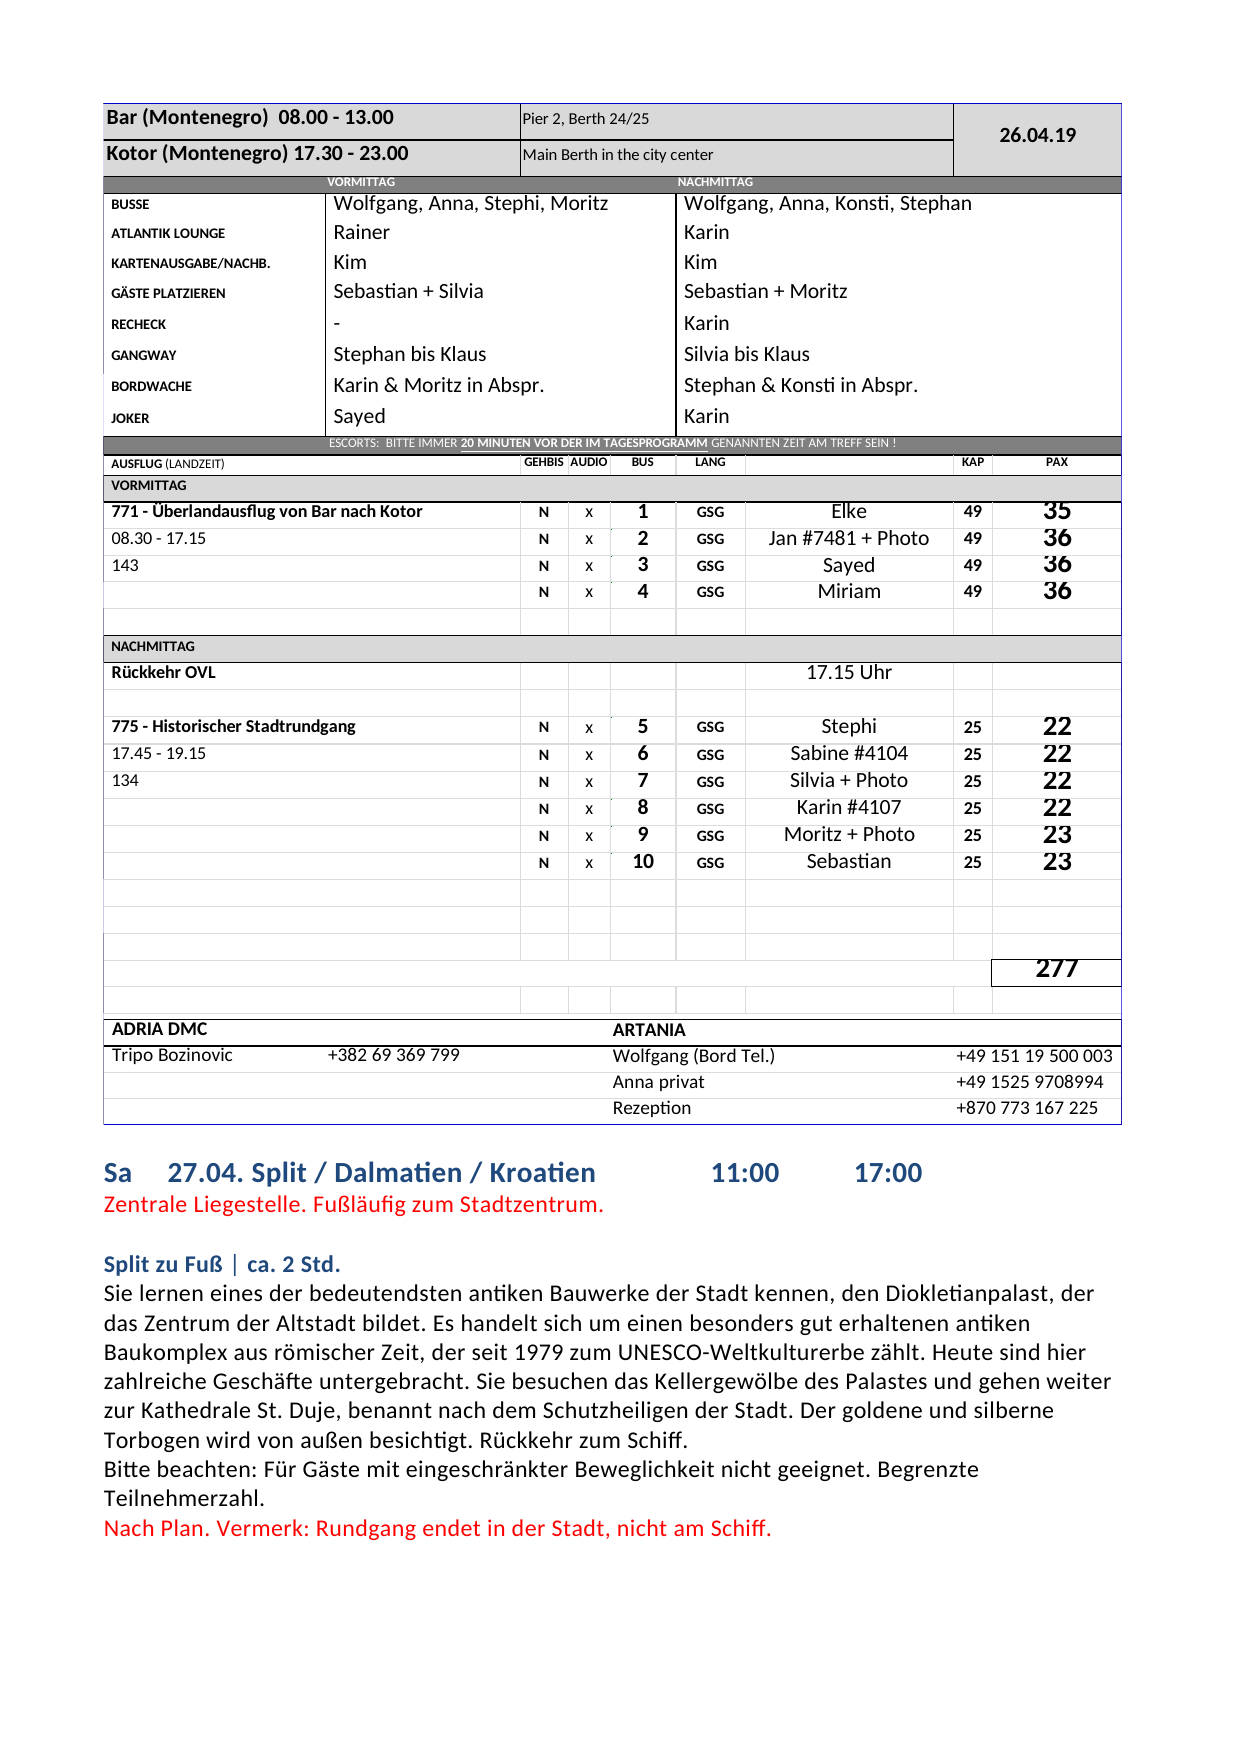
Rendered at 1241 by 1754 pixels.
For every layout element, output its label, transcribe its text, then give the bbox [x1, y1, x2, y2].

text Sie lernen eines der bedeutendsten antiken Bauwerke der Stadt kennen, den Diokletianpalast, der das Zentrum der Altstadt bildet. Es handelt sich um einen besonders gut erhaltenen antiken Baukomplex aus römischer Zeit, der seit 1979 zum UNESCO-Weltkulturerbe zählt. Heute sind hier zahlreiche Geschäfte untergebracht. Sie besuchen das Kellergewölbe des Palastes und gehen weiter zur Kathedrale St. Duje, benannt nach dem Schutzheiligen der Stadt. Der goldene und silberne Torbogen wird von außen besichtigt. Rückkehr zum Schiff. [103, 1278, 1122, 1454]
text Sa 27.04. Split / Dalmatien / Kroatien 11:00 17:00 [103, 1154, 1122, 1189]
text Bitte beachten: Für Gäste mit eingeschränkter Beweglichkeit nicht geeignet. Begrenzte Teilnehmerzahl. [103, 1454, 1122, 1513]
text Zentrale Liegestelle. Fußläufig zum Stadtzentrum. [103, 1189, 1122, 1219]
text Split zu Fuß | ca. 2 Std. [103, 1248, 1122, 1278]
text Nach Plan. Vermerk: Rundgang endet in der Stadt, nicht am Schiff. [103, 1513, 1122, 1542]
